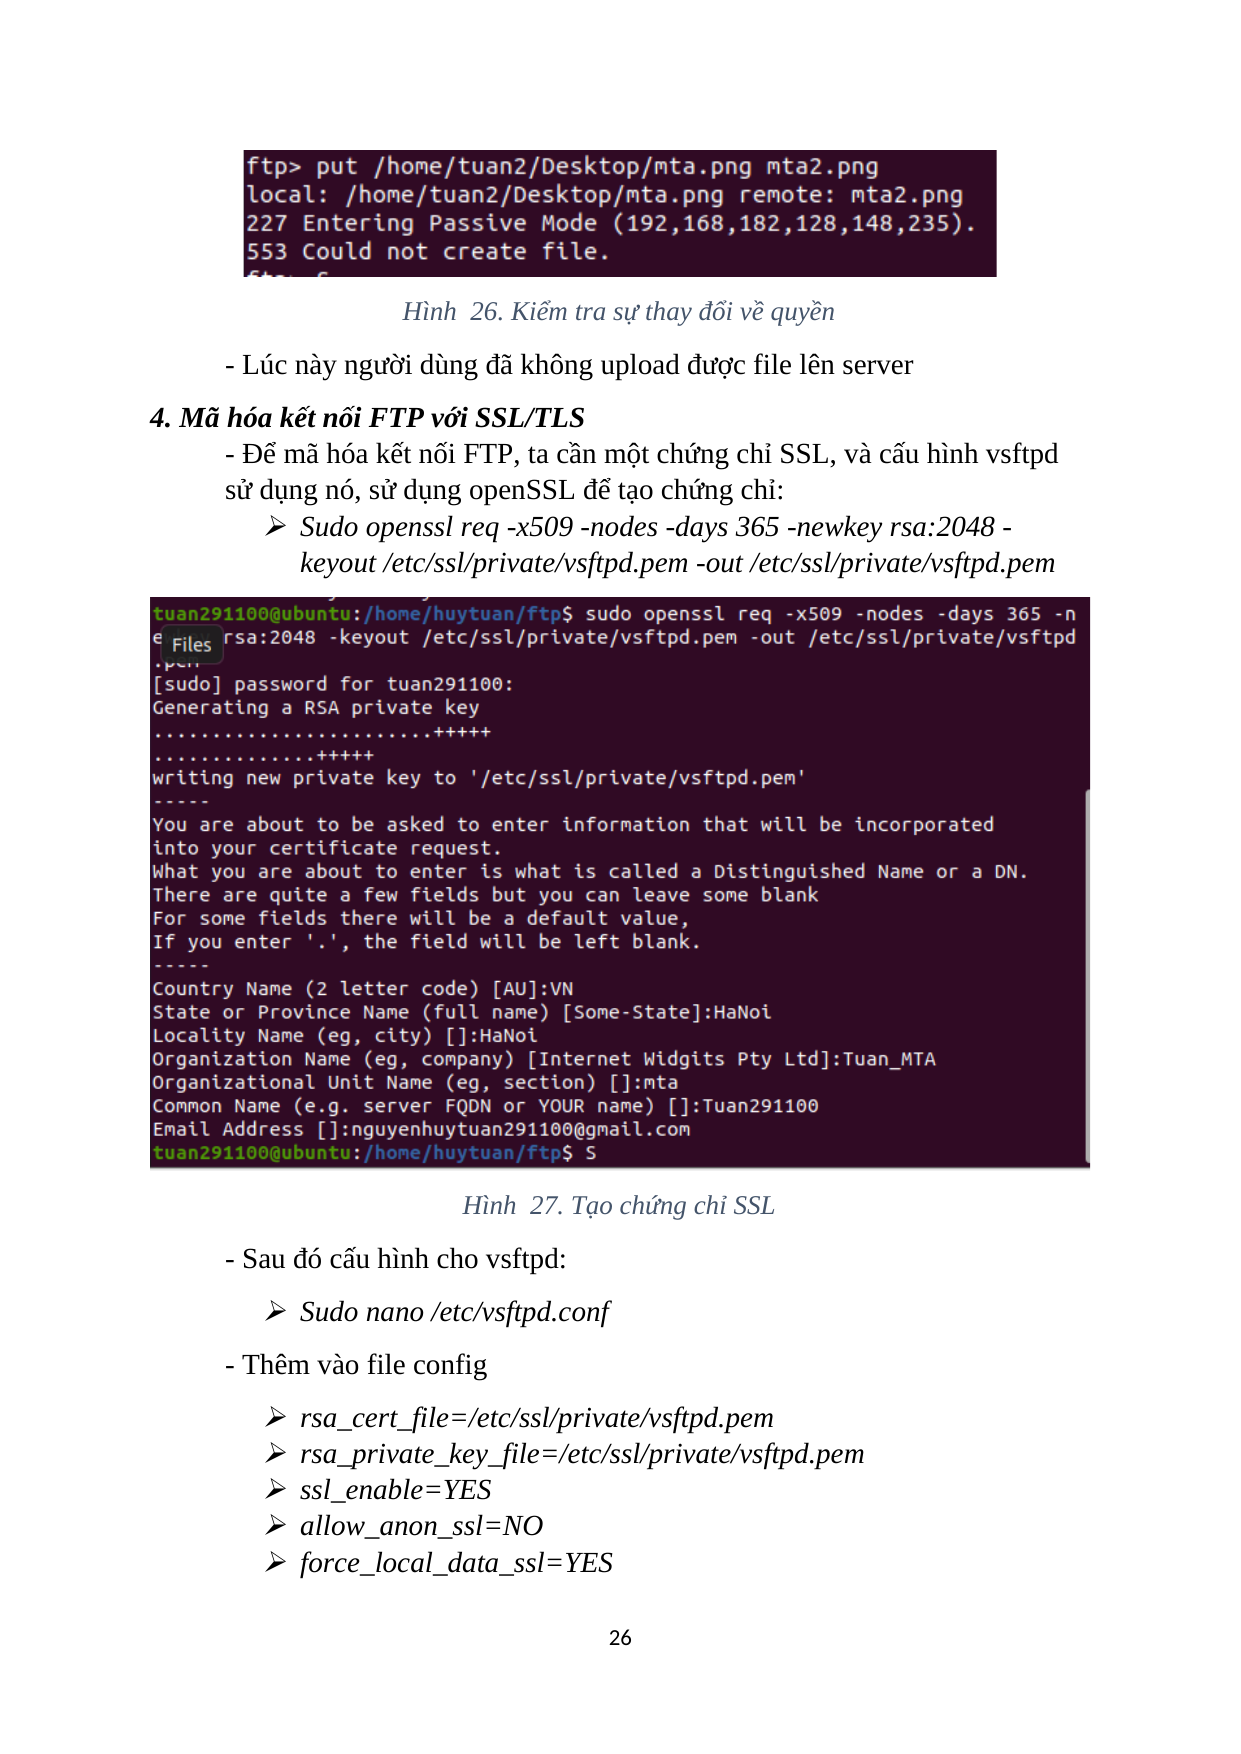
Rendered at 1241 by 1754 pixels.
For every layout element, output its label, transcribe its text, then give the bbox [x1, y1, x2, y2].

list allow_anon_ssl=NO [262, 1508, 1090, 1542]
list rsa_cert_file=/etc/ssl/private/vsftpd.pem [262, 1400, 1090, 1433]
text - Thêm vào file config [225, 1347, 1090, 1381]
text Hình 27. Tạo chứng chỉ SSL [150, 1189, 1090, 1220]
list rsa_private_key_file=/etc/ssl/private/vsftpd.pem [262, 1436, 1090, 1470]
list force_local_data_ssl=YES [262, 1545, 1090, 1578]
text - Sau đó cấu hình cho vsftpd: [225, 1241, 1090, 1275]
list ssl_enable=YES [262, 1472, 1090, 1506]
text - Lúc này người dùng đã không upload được file lên server [150, 347, 1090, 381]
list Sudo openssl req -x509 -nodes -days 365 -newkey rsa:2048 -keyout /etc/ssl/private/vsftpd.pem -out /etc/ssl/private/vsftpd.pem [262, 509, 1090, 578]
text Hình 26. Kiểm tra sự thay đổi về quyền [150, 295, 1090, 327]
picture [243, 150, 997, 277]
list Sudo nano /etc/vsftpd.conf [262, 1294, 1090, 1328]
list - Để mã hóa kết nối FTP, ta cần một chứng chỉ SSL, và cấu hình vsftpd sử dụng nó, sử dụng openSSL để tạo chứng chỉ: [225, 436, 1090, 506]
subtitle 4. Mã hóa kết nối FTP với SSL/TLS [150, 400, 1090, 434]
picture [150, 597, 1091, 1171]
